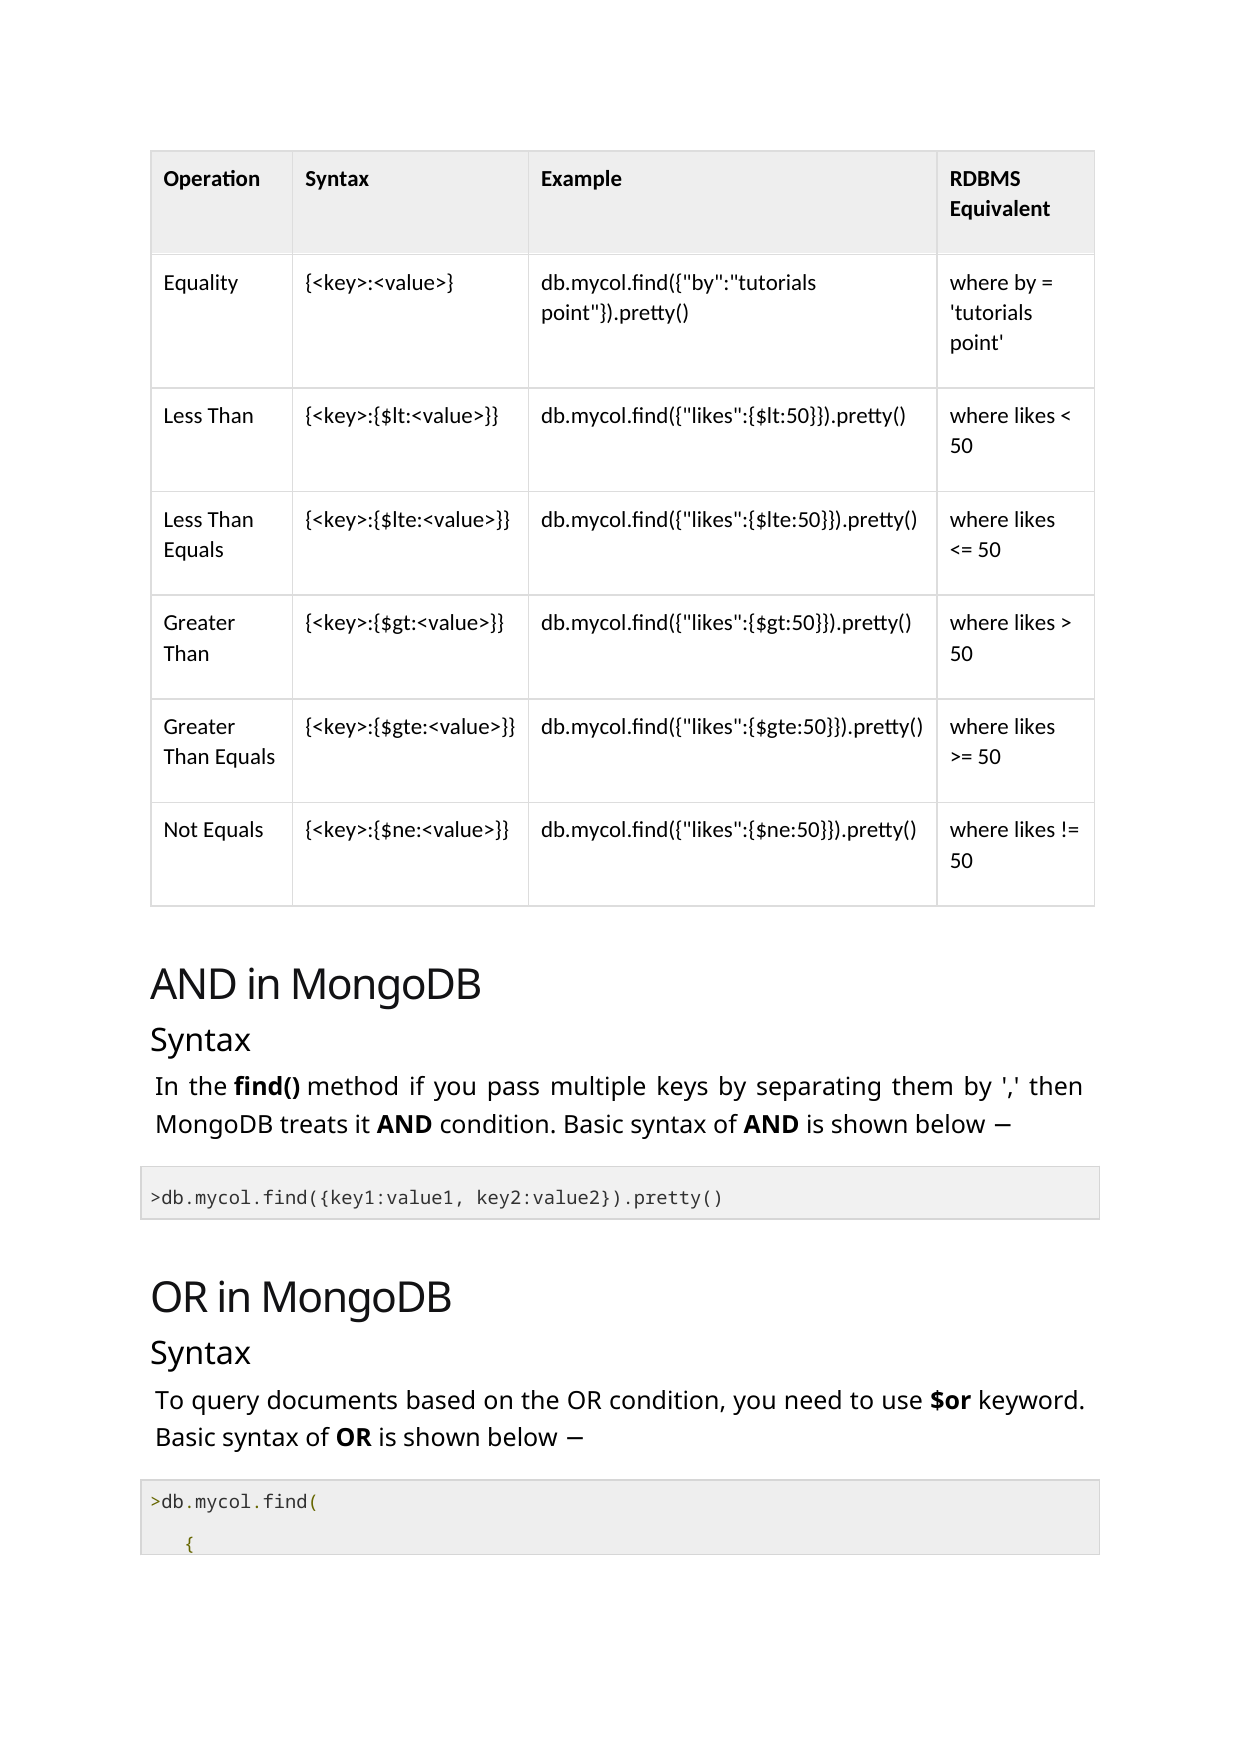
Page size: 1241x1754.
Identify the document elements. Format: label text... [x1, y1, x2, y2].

table_header Example [529, 152, 936, 253]
table_cell Greater Than [152, 596, 292, 698]
table_cell Less Than Equals [152, 492, 292, 594]
table_cell Greater Than Equals [152, 700, 292, 801]
text { [142, 1520, 1099, 1554]
text Syntax [150, 1017, 1085, 1061]
subtitle Syntax [150, 1330, 1085, 1374]
table_header RDBMS Equivalent [938, 152, 1094, 253]
table_cell Equality [152, 255, 292, 387]
table_cell {<key>:{$ne:<value>}} [293, 803, 528, 905]
table_cell where likes >= 50 [938, 700, 1094, 801]
table_cell where likes < 50 [938, 389, 1094, 491]
text In the find() method if you pass multiple keys by separating them by ',' then MongoDB treats it AND condition. Basic syntax of AND is shown below − [155, 1066, 1085, 1141]
table_cell {<key>:{$gt:<value>}} [293, 596, 528, 698]
subtitle OR in MongoDB [150, 1267, 1085, 1325]
table_cell {<key>:{$lt:<value>}} [293, 389, 528, 491]
table_cell Less Than [152, 389, 292, 491]
table_cell db.mycol.find({"likes":{$gt:50}}).pretty() [529, 596, 936, 698]
table_header Syntax [293, 152, 528, 253]
table_cell {<key>:{$gte:<value>}} [293, 700, 528, 801]
table_cell where likes <= 50 [938, 492, 1094, 594]
table_cell {<key>:{$lte:<value>}} [293, 492, 528, 594]
table_cell where likes != 50 [938, 803, 1094, 905]
table_cell where by = 'tutorials point' [938, 255, 1094, 387]
table_cell Not Equals [152, 803, 292, 905]
table_cell db.mycol.find({"likes":{$lte:50}}).pretty() [529, 492, 936, 594]
table_cell db.mycol.find({"by":"tutorials point"}).pretty() [529, 255, 936, 387]
table_header Operation [152, 152, 292, 253]
text AND in MongoDB [150, 953, 1085, 1012]
text >db.mycol.find({key1:value1, key2:value2}).pretty() [142, 1167, 1099, 1218]
table_cell {<key>:<value>} [293, 255, 528, 387]
table_cell db.mycol.find({"likes":{$lt:50}}).pretty() [529, 389, 936, 491]
table_cell db.mycol.find({"likes":{$ne:50}}).pretty() [529, 803, 936, 905]
text To query documents based on the OR condition, you need to use $or keyword. Basic syntax of OR is shown below − [155, 1379, 1085, 1454]
table_cell db.mycol.find({"likes":{$gte:50}}).pretty() [529, 700, 936, 801]
text >db.mycol.find( [142, 1481, 1099, 1514]
table_cell where likes > 50 [938, 596, 1094, 698]
